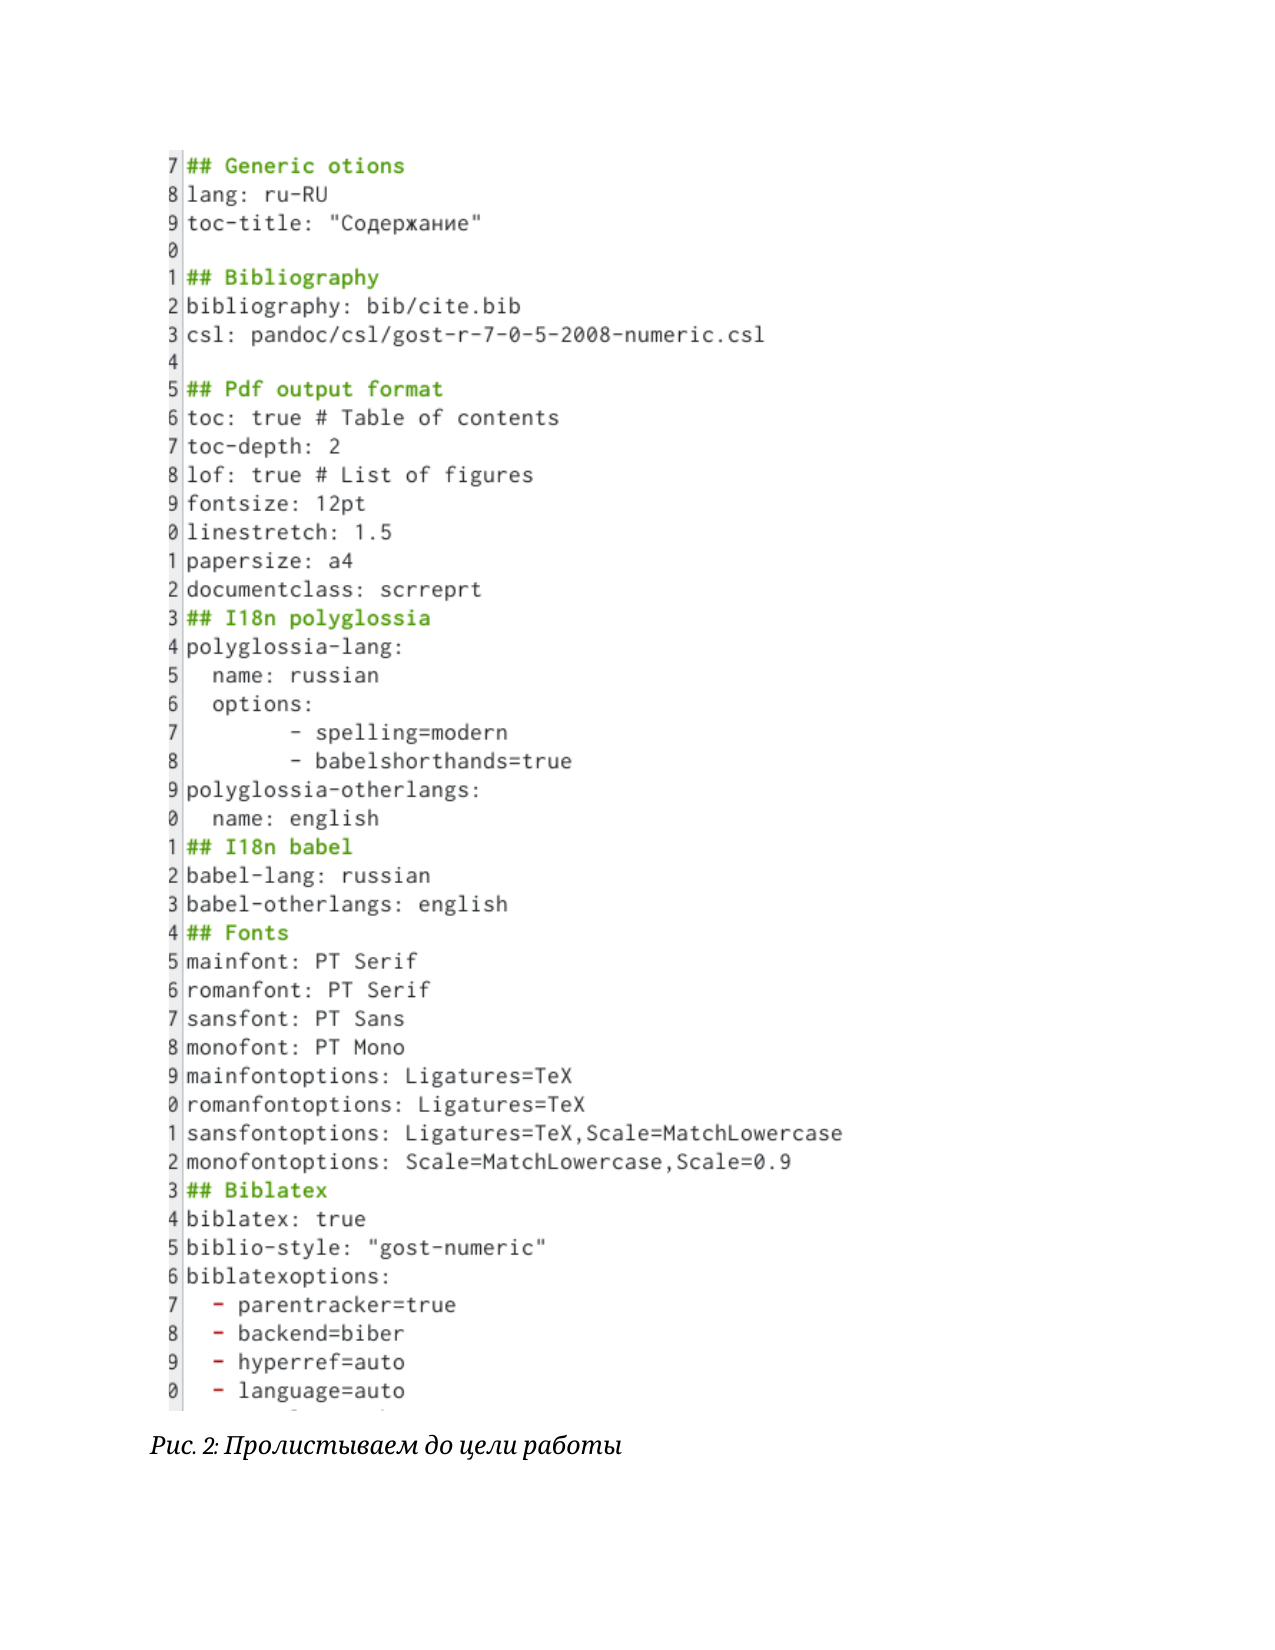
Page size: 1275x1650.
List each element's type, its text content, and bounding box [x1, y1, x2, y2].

picture [168, 150, 1044, 1411]
text Рис. 2: Пролистываем до цели работы [150, 1432, 1125, 1461]
